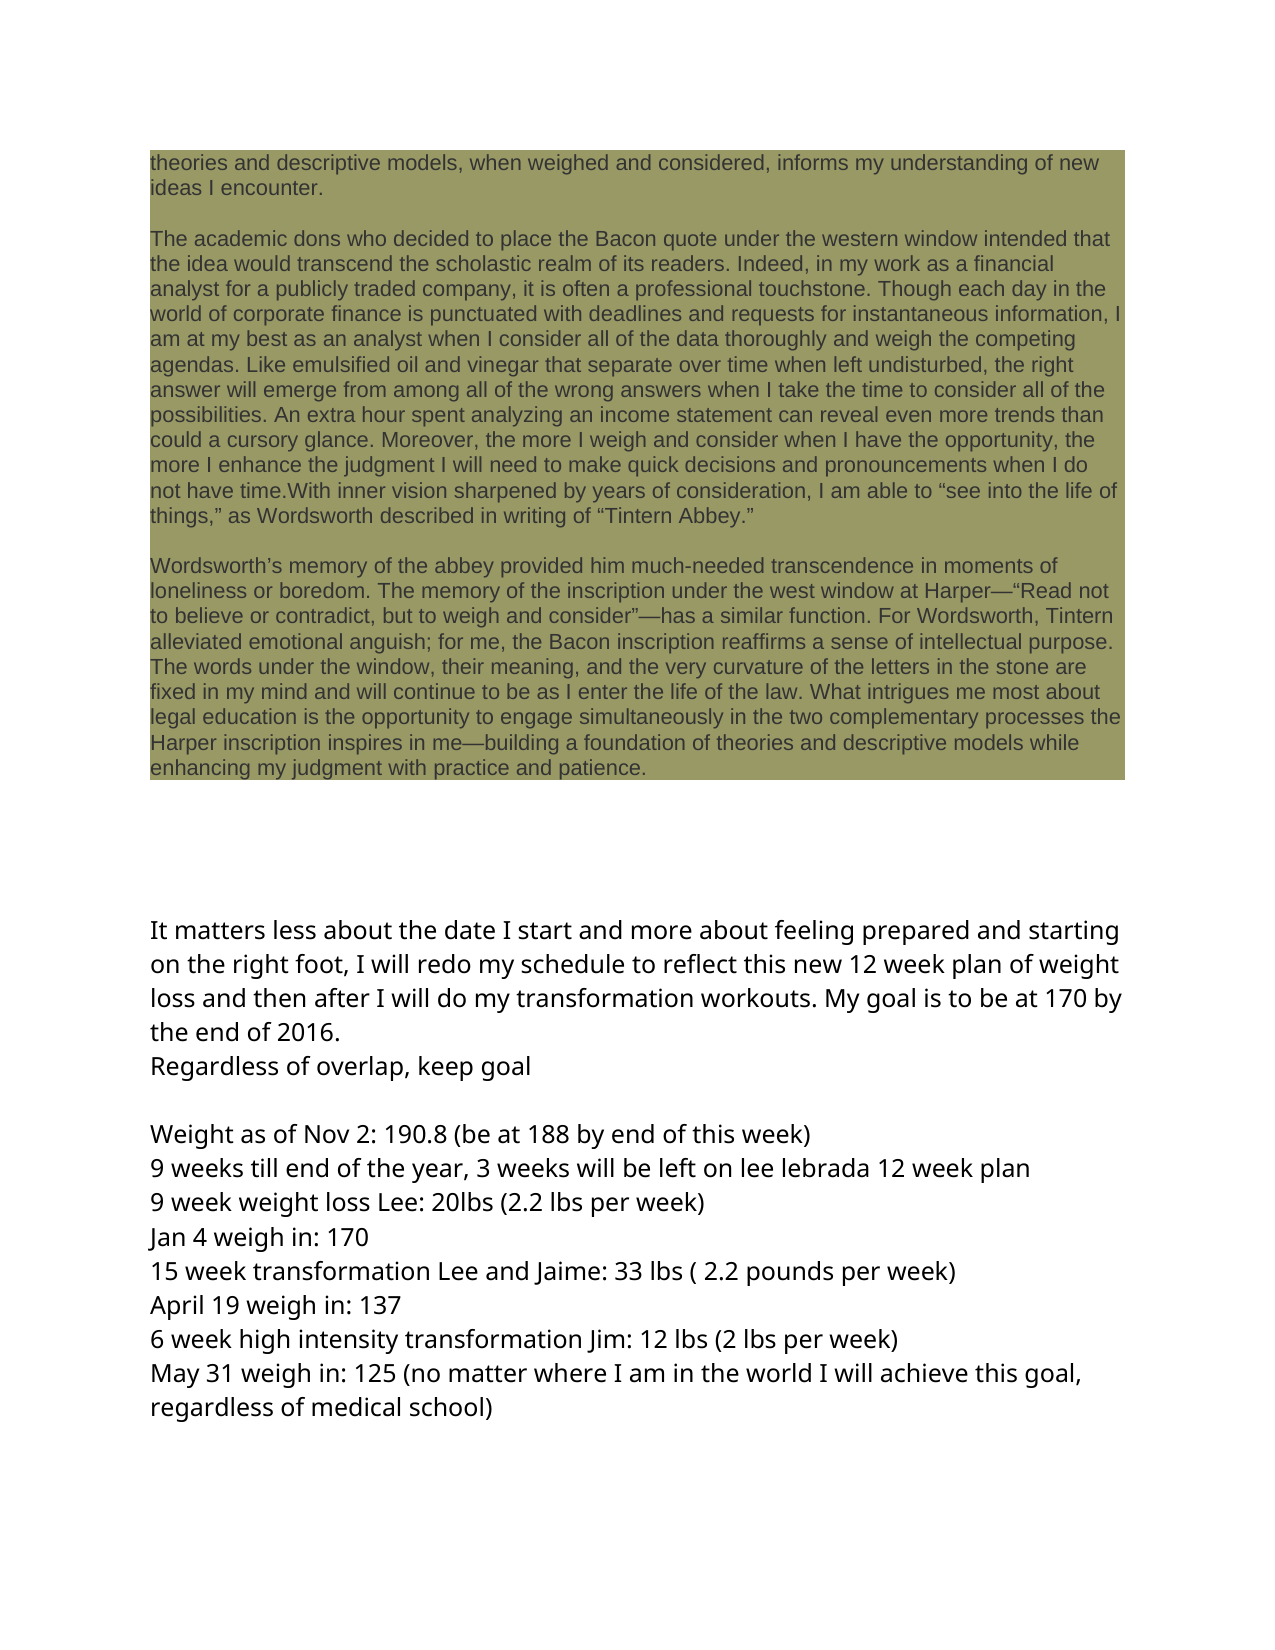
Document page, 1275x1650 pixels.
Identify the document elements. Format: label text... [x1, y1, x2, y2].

text Wordsworth’s memory of the abbey provided him much-needed transcendence in moments of loneliness or boredom. The memory of the inscription under the west window at Harper—“Read not to believe or contradict, but to weigh and consider”—has a similar function. For Wordsworth, Tintern alleviated emotional anguish; for me, the Bacon inscription reaffirms a sense of intellectual purpose. The words under the window, their meaning, and the very curvature of the letters in the stone are fixed in my mind and will continue to be as I enter the life of the law. What intrigues me most about legal education is the opportunity to engage simultaneously in the two complementary processes the Harper inscription inspires in me—building a foundation of theories and descriptive models while enhancing my judgment with practice and patience. [150, 553, 1125, 780]
text April 19 weigh in: 137 [150, 1287, 1125, 1321]
text Jan 4 weigh in: 170 [150, 1219, 1125, 1253]
text Regardless of overlap, keep goal [150, 1049, 1125, 1083]
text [150, 150, 1125, 200]
text 6 week high intensity transformation Jim: 12 lbs (2 lbs per week) [150, 1321, 1125, 1355]
text 9 weeks till end of the year, 3 weeks will be left on lee lebrada 12 week plan [150, 1151, 1125, 1185]
text It matters less about the date I start and more about feeling prepared and starting on the right foot, I will redo my schedule to reflect this new 12 week plan of weight loss and then after I will do my transformation workouts. My goal is to be at 170 by the end of 2016. [150, 913, 1125, 1049]
text May 31 weigh in: 125 (no matter where I am in the world I will achieve this goal, regardless of medical school) [150, 1355, 1125, 1423]
text 9 week weight loss Lee: 20lbs (2.2 lbs per week) [150, 1185, 1125, 1219]
text 15 week transformation Lee and Jaime: 33 lbs ( 2.2 pounds per week) [150, 1253, 1125, 1287]
text The academic dons who decided to place the Bacon quote under the western window intended that the idea would transcend the scholastic realm of its readers. Indeed, in my work as a financial analyst for a publicly traded company, it is often a professional touchstone. Though each day in the world of corporate finance is punctuated with deadlines and requests for instantaneous information, I am at my best as an analyst when I consider all of the data thoroughly and weigh the competing agendas. Like emulsified oil and vinegar that separate over time when left undisturbed, the right answer will emerge from among all of the wrong answers when I take the time to consider all of the possibilities. An extra hour spent analyzing an income statement can reveal even more trends than could a cursory glance. Moreover, the more I weigh and consider when I have the opportunity, the more I enhance the judgment I will need to make quick decisions and pronouncements when I do not have time.With inner vision sharpened by years of consideration, I am able to “see into the life of things,” as Wordsworth described in writing of “Tintern Abbey.” [150, 225, 1125, 528]
text Weight as of Nov 2: 190.8 (be at 188 by end of this week) [150, 1117, 1125, 1151]
